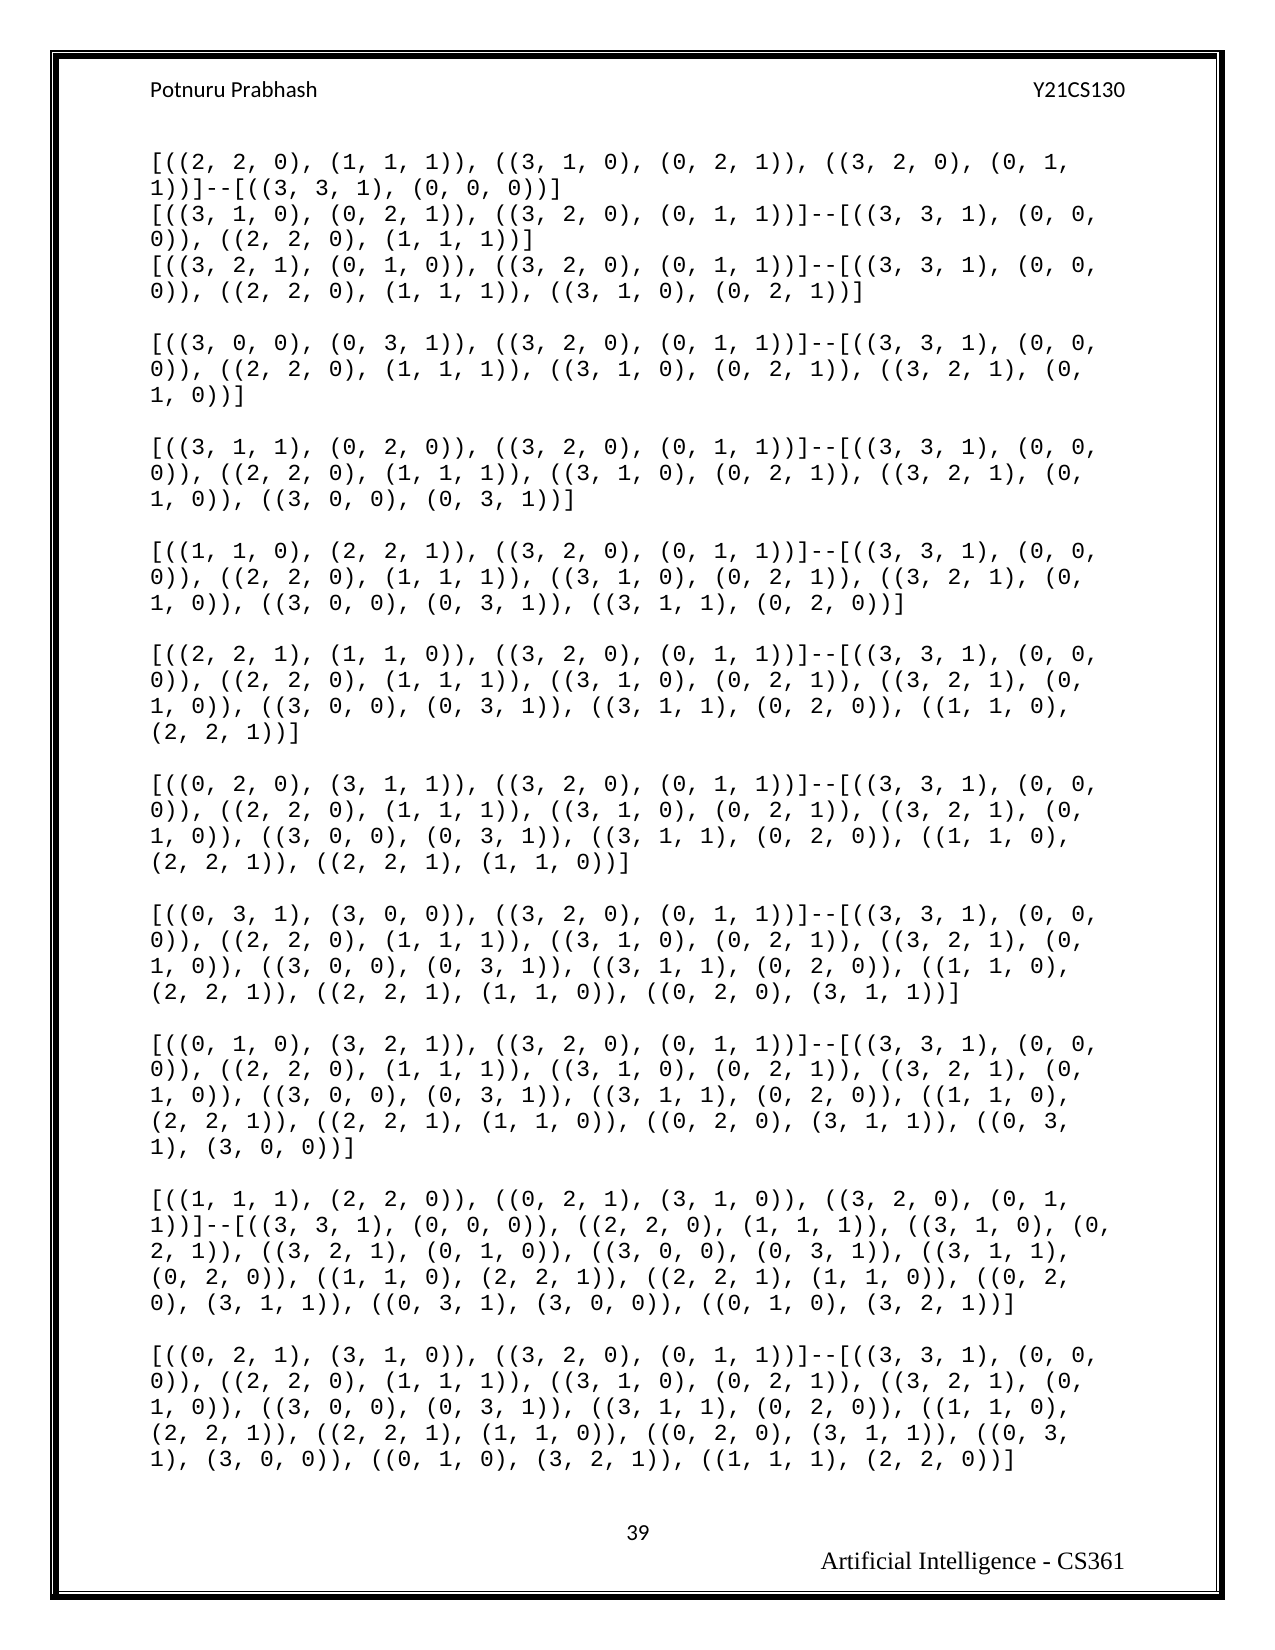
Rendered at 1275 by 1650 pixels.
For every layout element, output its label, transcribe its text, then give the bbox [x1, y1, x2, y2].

text [((2, 2, 0), (1, 1, 1)), ((3, 1, 0), (0, 2, 1)), ((3, 2, 0), (0, 1, 1))]--[((3, 3, 1), (0, 0, 0))] [150, 150, 1125, 202]
text [((1, 1, 0), (2, 2, 1)), ((3, 2, 0), (0, 1, 1))]--[((3, 3, 1), (0, 0, 0)), ((2, 2, 0), (1, 1, 1)), ((3, 1, 0), (0, 2, 1)), ((3, 2, 1), (0, 1, 0)), ((3, 0, 0), (0, 3, 1)), ((3, 1, 1), (0, 2, 0))] [150, 539, 1125, 617]
text [((0, 2, 1), (3, 1, 0)), ((3, 2, 0), (0, 1, 1))]--[((3, 3, 1), (0, 0, 0)), ((2, 2, 0), (1, 1, 1)), ((3, 1, 0), (0, 2, 1)), ((3, 2, 1), (0, 1, 0)), ((3, 0, 0), (0, 3, 1)), ((3, 1, 1), (0, 2, 0)), ((1, 1, 0), (2, 2, 1)), ((2, 2, 1), (1, 1, 0)), ((0, 2, 0), (3, 1, 1)), ((0, 3, 1), (3, 0, 0)), ((0, 1, 0), (3, 2, 1)), ((1, 1, 1), (2, 2, 0))] [150, 1343, 1125, 1473]
text [((0, 1, 0), (3, 2, 1)), ((3, 2, 0), (0, 1, 1))]--[((3, 3, 1), (0, 0, 0)), ((2, 2, 0), (1, 1, 1)), ((3, 1, 0), (0, 2, 1)), ((3, 2, 1), (0, 1, 0)), ((3, 0, 0), (0, 3, 1)), ((3, 1, 1), (0, 2, 0)), ((1, 1, 0), (2, 2, 1)), ((2, 2, 1), (1, 1, 0)), ((0, 2, 0), (3, 1, 1)), ((0, 3, 1), (3, 0, 0))] [150, 1032, 1125, 1162]
text [((3, 1, 1), (0, 2, 0)), ((3, 2, 0), (0, 1, 1))]--[((3, 3, 1), (0, 0, 0)), ((2, 2, 0), (1, 1, 1)), ((3, 1, 0), (0, 2, 1)), ((3, 2, 1), (0, 1, 0)), ((3, 0, 0), (0, 3, 1))] [150, 435, 1125, 513]
text [((1, 1, 1), (2, 2, 0)), ((0, 2, 1), (3, 1, 0)), ((3, 2, 0), (0, 1, 1))]--[((3, 3, 1), (0, 0, 0)), ((2, 2, 0), (1, 1, 1)), ((3, 1, 0), (0, 2, 1)), ((3, 2, 1), (0, 1, 0)), ((3, 0, 0), (0, 3, 1)), ((3, 1, 1), (0, 2, 0)), ((1, 1, 0), (2, 2, 1)), ((2, 2, 1), (1, 1, 0)), ((0, 2, 0), (3, 1, 1)), ((0, 3, 1), (3, 0, 0)), ((0, 1, 0), (3, 2, 1))] [150, 1187, 1125, 1317]
text [((3, 1, 0), (0, 2, 1)), ((3, 2, 0), (0, 1, 1))]--[((3, 3, 1), (0, 0, 0)), ((2, 2, 0), (1, 1, 1))] [150, 202, 1125, 254]
text [((2, 2, 1), (1, 1, 0)), ((3, 2, 0), (0, 1, 1))]--[((3, 3, 1), (0, 0, 0)), ((2, 2, 0), (1, 1, 1)), ((3, 1, 0), (0, 2, 1)), ((3, 2, 1), (0, 1, 0)), ((3, 0, 0), (0, 3, 1)), ((3, 1, 1), (0, 2, 0)), ((1, 1, 0), (2, 2, 1))] [150, 643, 1125, 747]
text [((3, 2, 1), (0, 1, 0)), ((3, 2, 0), (0, 1, 1))]--[((3, 3, 1), (0, 0, 0)), ((2, 2, 0), (1, 1, 1)), ((3, 1, 0), (0, 2, 1))] [150, 254, 1125, 306]
text [((0, 2, 0), (3, 1, 1)), ((3, 2, 0), (0, 1, 1))]--[((3, 3, 1), (0, 0, 0)), ((2, 2, 0), (1, 1, 1)), ((3, 1, 0), (0, 2, 1)), ((3, 2, 1), (0, 1, 0)), ((3, 0, 0), (0, 3, 1)), ((3, 1, 1), (0, 2, 0)), ((1, 1, 0), (2, 2, 1)), ((2, 2, 1), (1, 1, 0))] [150, 772, 1125, 876]
text [((0, 3, 1), (3, 0, 0)), ((3, 2, 0), (0, 1, 1))]--[((3, 3, 1), (0, 0, 0)), ((2, 2, 0), (1, 1, 1)), ((3, 1, 0), (0, 2, 1)), ((3, 2, 1), (0, 1, 0)), ((3, 0, 0), (0, 3, 1)), ((3, 1, 1), (0, 2, 0)), ((1, 1, 0), (2, 2, 1)), ((2, 2, 1), (1, 1, 0)), ((0, 2, 0), (3, 1, 1))] [150, 902, 1125, 1006]
text [((3, 0, 0), (0, 3, 1)), ((3, 2, 0), (0, 1, 1))]--[((3, 3, 1), (0, 0, 0)), ((2, 2, 0), (1, 1, 1)), ((3, 1, 0), (0, 2, 1)), ((3, 2, 1), (0, 1, 0))] [150, 332, 1125, 409]
